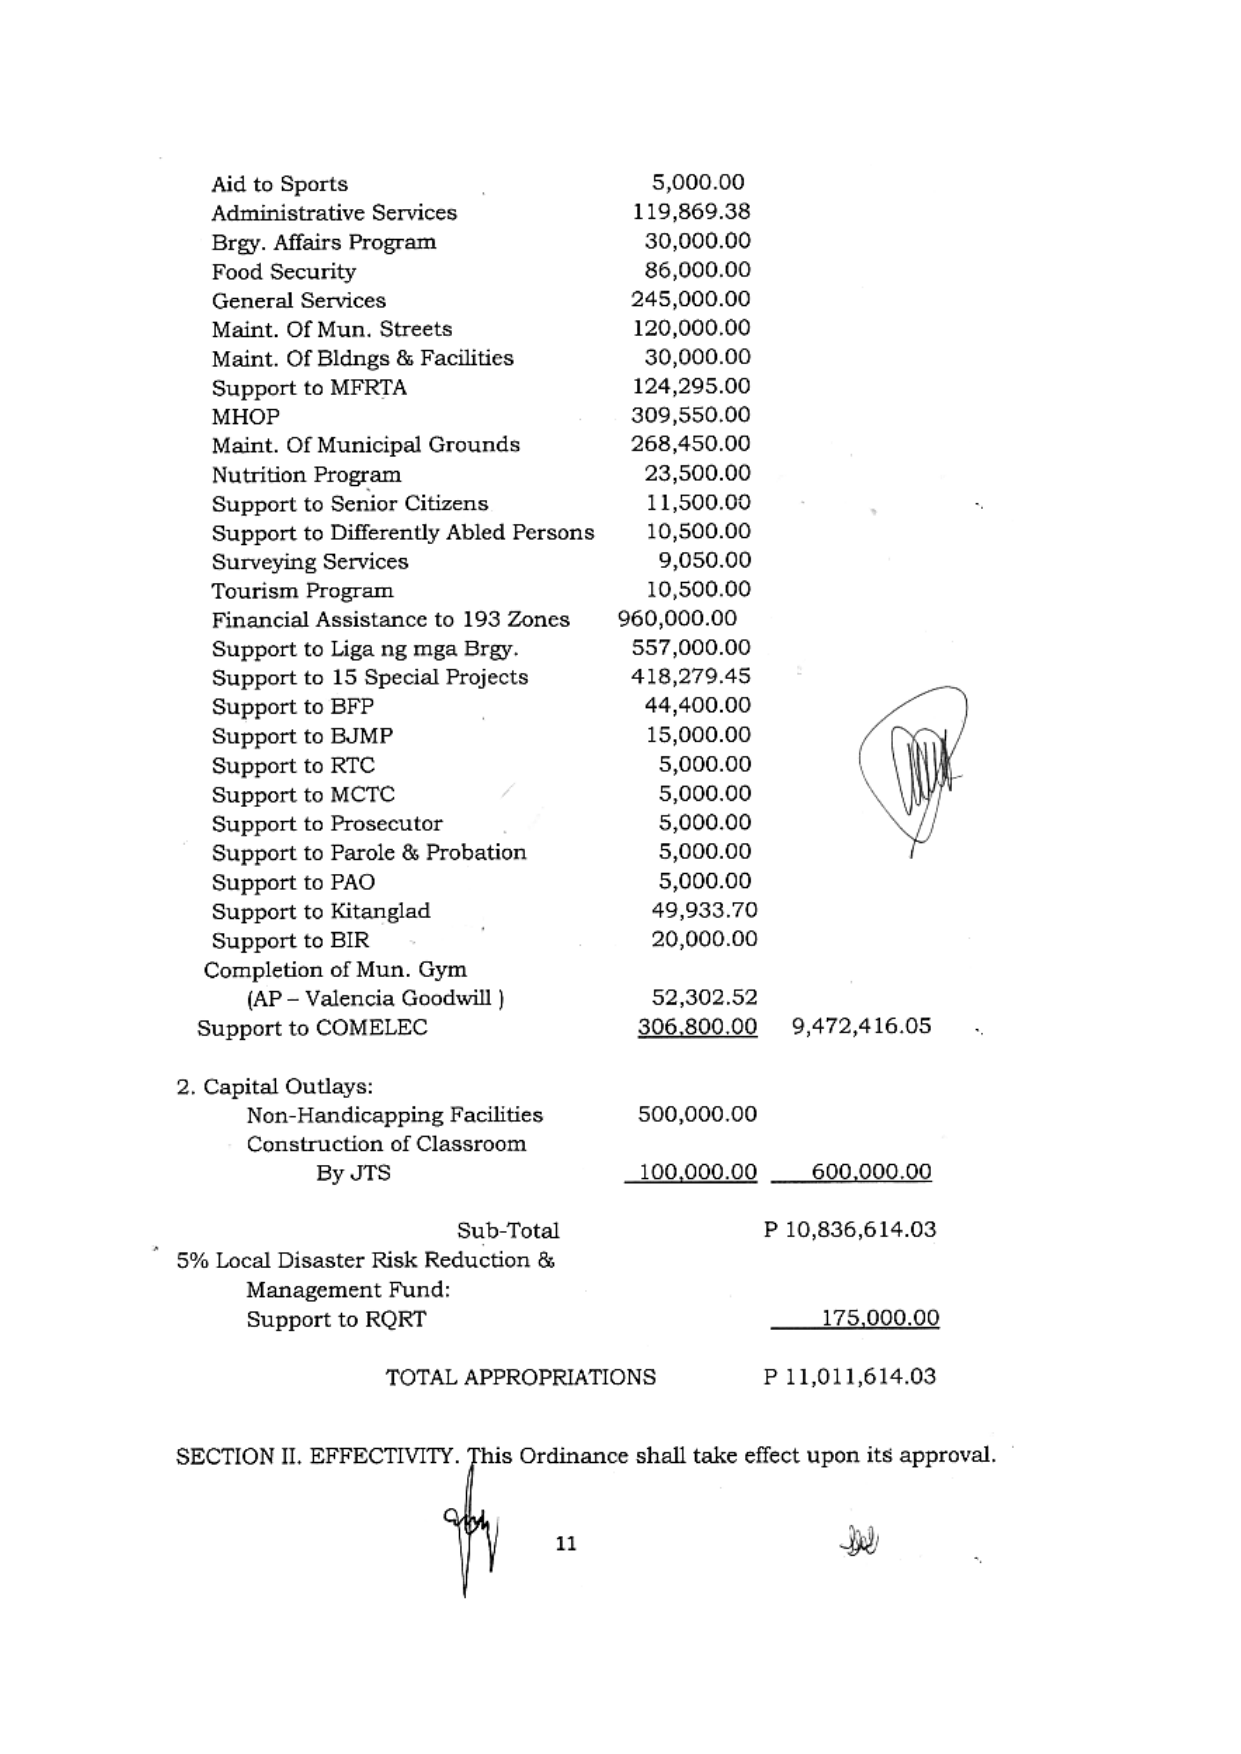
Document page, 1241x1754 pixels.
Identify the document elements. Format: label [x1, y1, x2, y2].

picture [150, 149, 1018, 1604]
